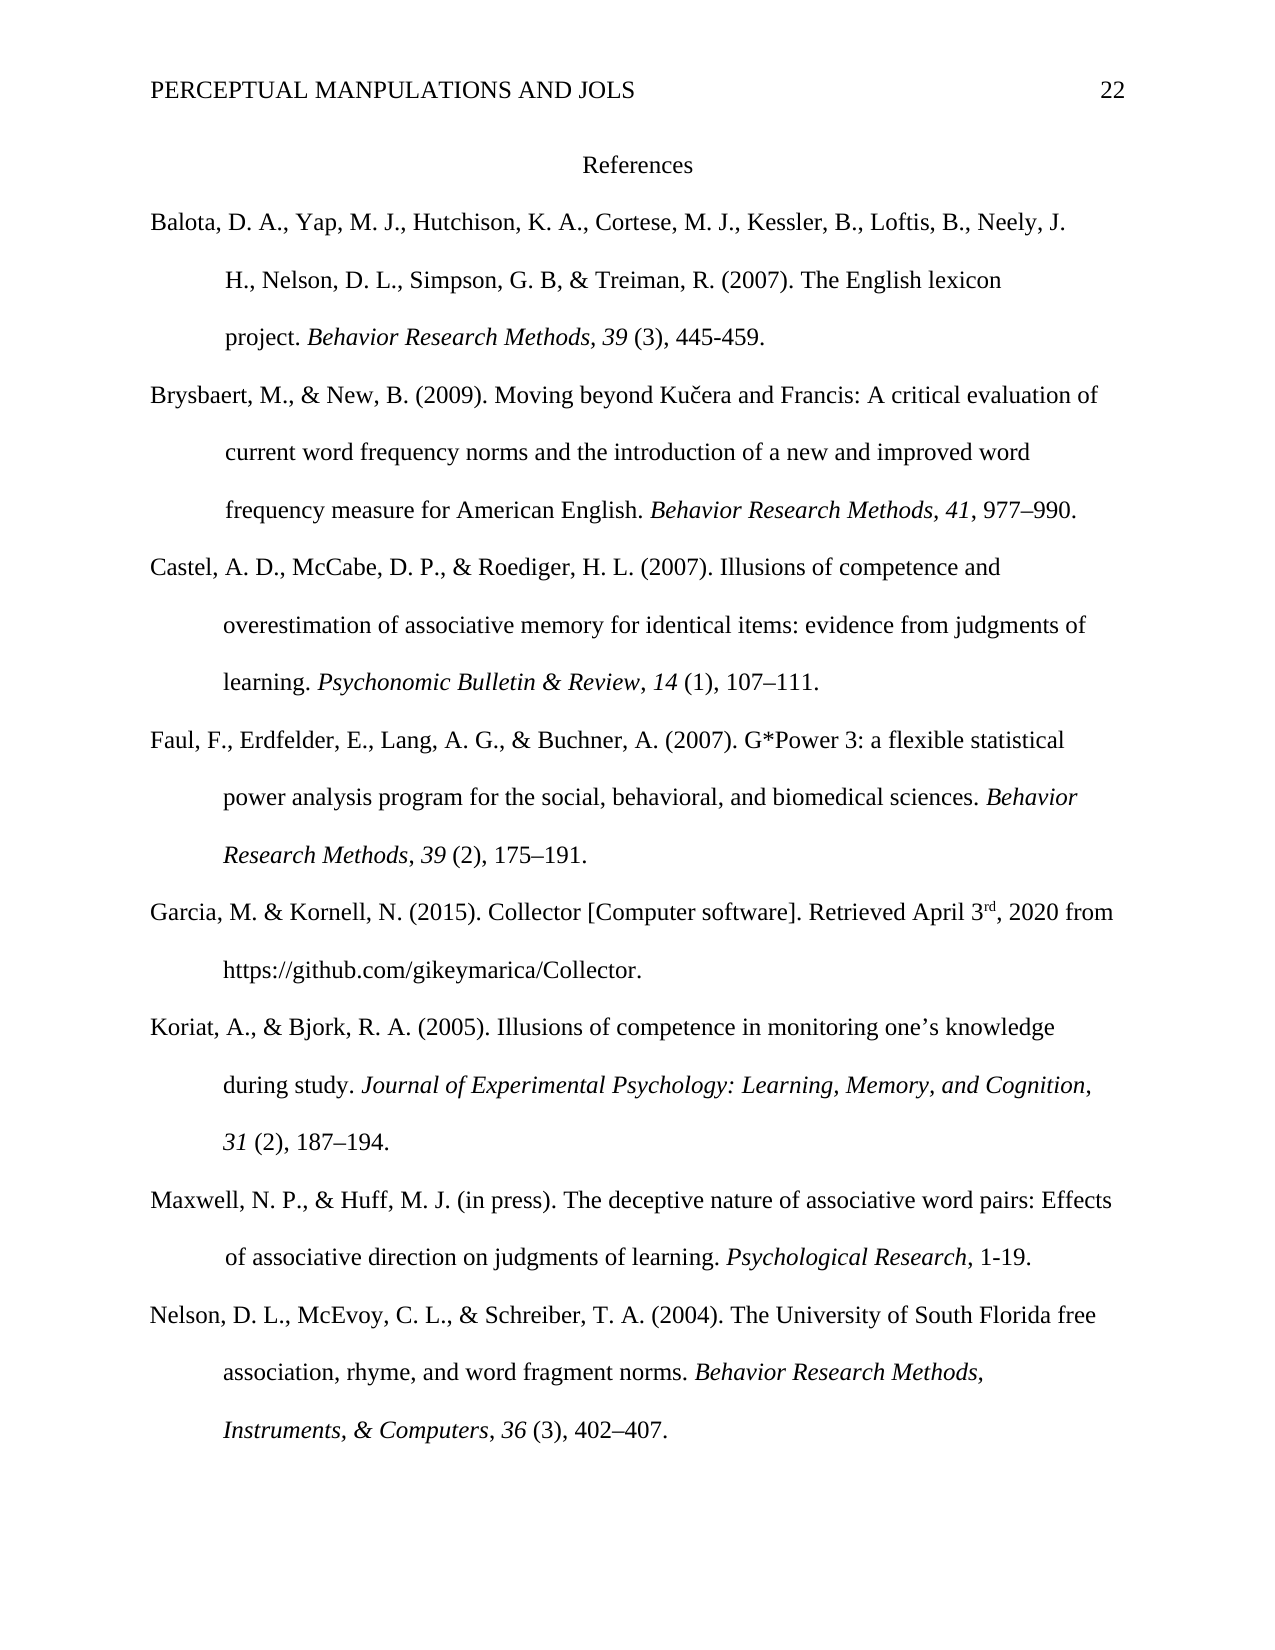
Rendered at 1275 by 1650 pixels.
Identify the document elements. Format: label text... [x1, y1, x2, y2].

text Garcia, M. & Kornell, N. (2015). Collector [Computer software]. Retrieved April 3rd, 2020 from https://github.com/gikeymarica/Collector. [150, 897, 1125, 984]
text Balota, D. A., Yap, M. J., Hutchison, K. A., Cortese, M. J., Kessler, B., Loftis, B., Neely, J. H., Nelson, D. L., Simpson, G. B, & Treiman, R. (2007). The English lexicon project. Behavior Research Methods, 39 (3), 445-459. [150, 207, 1073, 351]
text References [150, 150, 1125, 179]
text Koriat, A., & Bjork, R. A. (2005). Illusions of competence in monitoring one’s knowledge during study. Journal of Experimental Psychology: Learning, Memory, and Cognition, 31 (2), 187–194. [150, 1012, 1125, 1156]
text Brysbaert, M., & New, B. (2009). Moving beyond Kučera and Francis: A critical evaluation of current word frequency norms and the introduction of a new and improved word frequency measure for American English. Behavior Research Methods, 41, 977–990. [150, 380, 1125, 524]
text Castel, A. D., McCabe, D. P., & Roediger, H. L. (2007). Illusions of competence and overestimation of associative memory for identical items: evidence from judgments of learning. Psychonomic Bulletin & Review, 14 (1), 107–111. [150, 552, 1125, 696]
text Nelson, D. L., McEvoy, C. L., & Schreiber, T. A. (2004). The University of South Florida free association, rhyme, and word fragment norms. Behavior Research Methods, Instruments, & Computers, 36 (3), 402–407. [149, 1300, 1106, 1444]
text Maxwell, N. P., & Huff, M. J. (in press). The deceptive nature of associative word pairs: Effects of associative direction on judgments of learning. Psychological Research, 1-19. [150, 1185, 1125, 1271]
text Faul, F., Erdfelder, E., Lang, A. G., & Buchner, A. (2007). G*Power 3: a flexible statistical power analysis program for the social, behavioral, and biomedical sciences. Behavior Research Methods, 39 (2), 175–191. [150, 725, 1125, 869]
